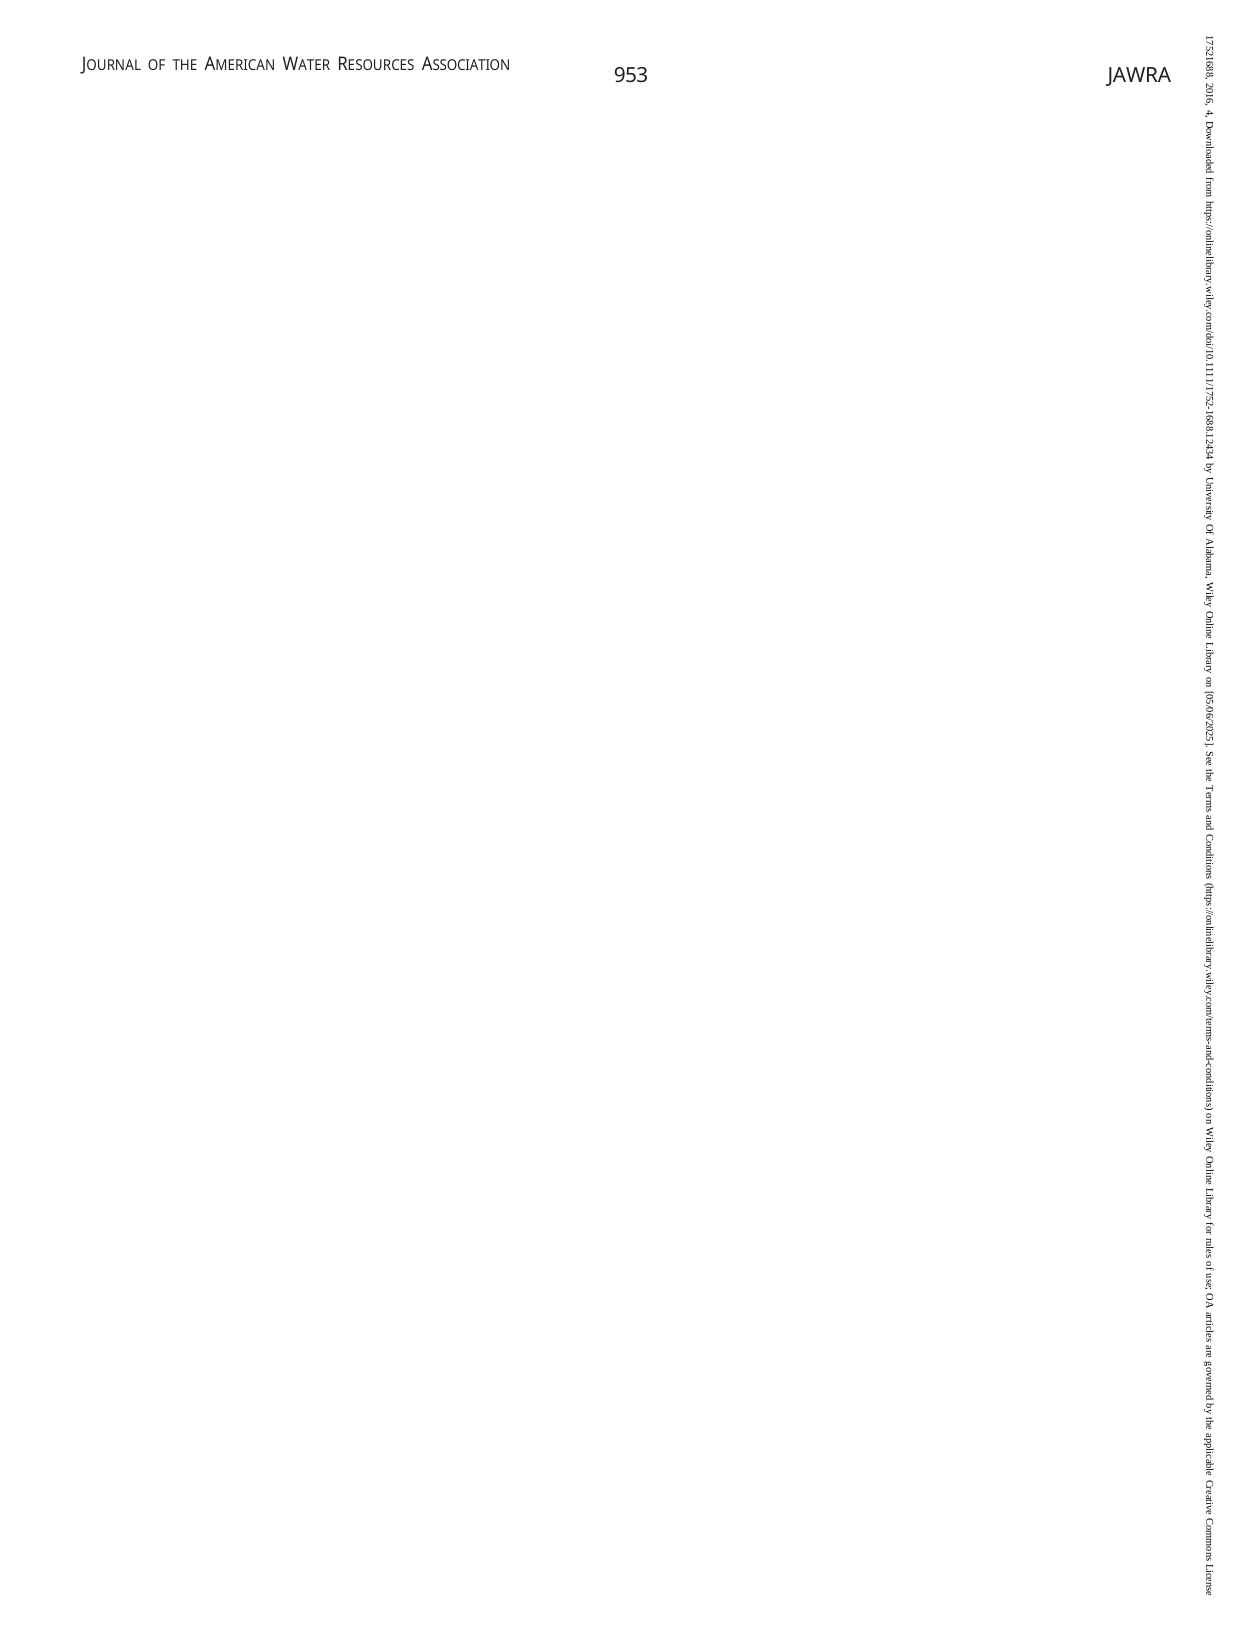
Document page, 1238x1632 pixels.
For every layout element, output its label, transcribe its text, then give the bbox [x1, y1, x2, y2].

text Journal of the American Water Resources Association [82, 50, 534, 76]
text 953 [613, 60, 652, 88]
subtitle JAWRA [1107, 60, 1193, 88]
